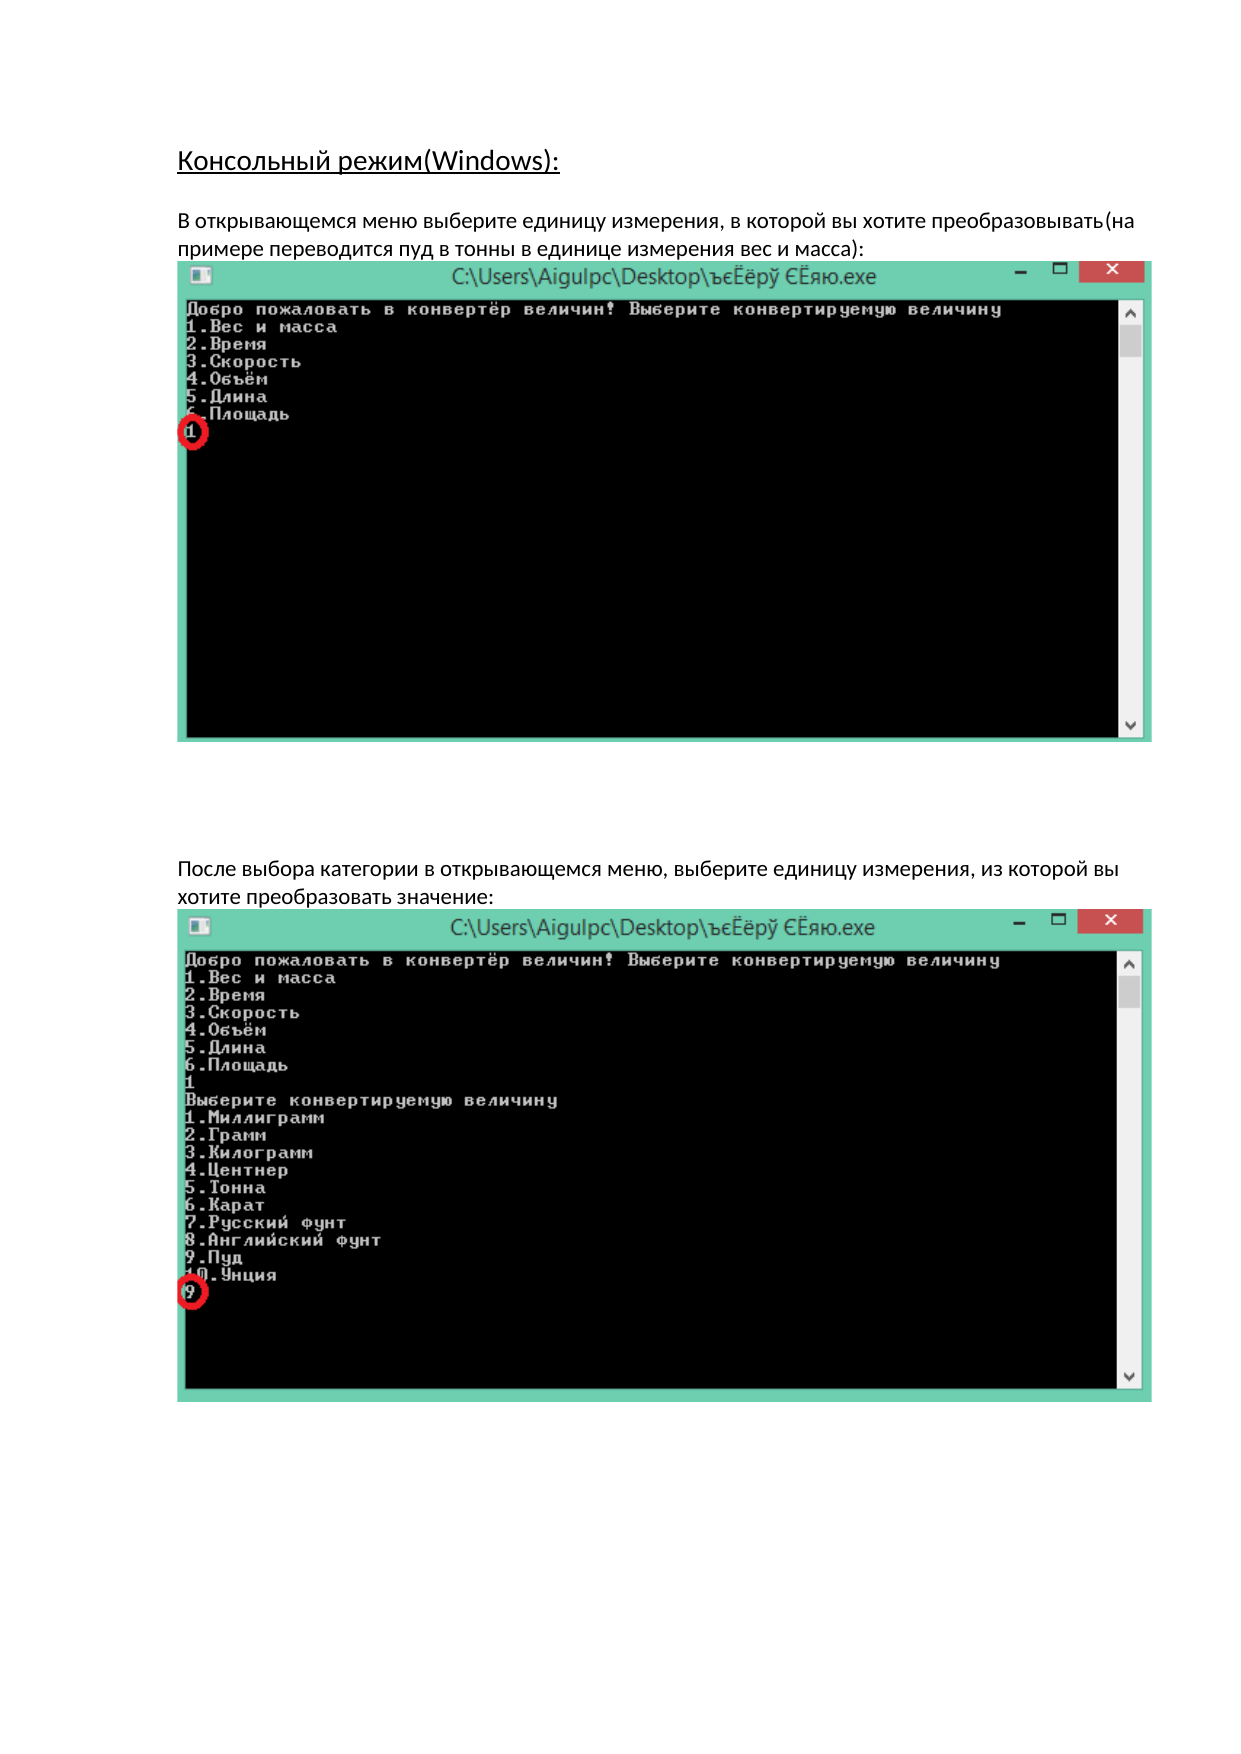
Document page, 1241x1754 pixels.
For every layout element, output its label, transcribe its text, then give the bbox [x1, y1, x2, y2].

text Консольный режим(Windows): [177, 142, 1152, 178]
text В открывающемся меню выберите единицу измерения, в которой вы хотите преобразовывать(на примере переводится пуд в тонны в единице измерения вес и масса): [177, 206, 1152, 261]
text После выбора категории в открывающемся меню, выберите единицу измерения, из которой вы хотите преобразовать значение: [177, 854, 1152, 909]
picture [177, 261, 1152, 742]
picture [177, 909, 1152, 1402]
